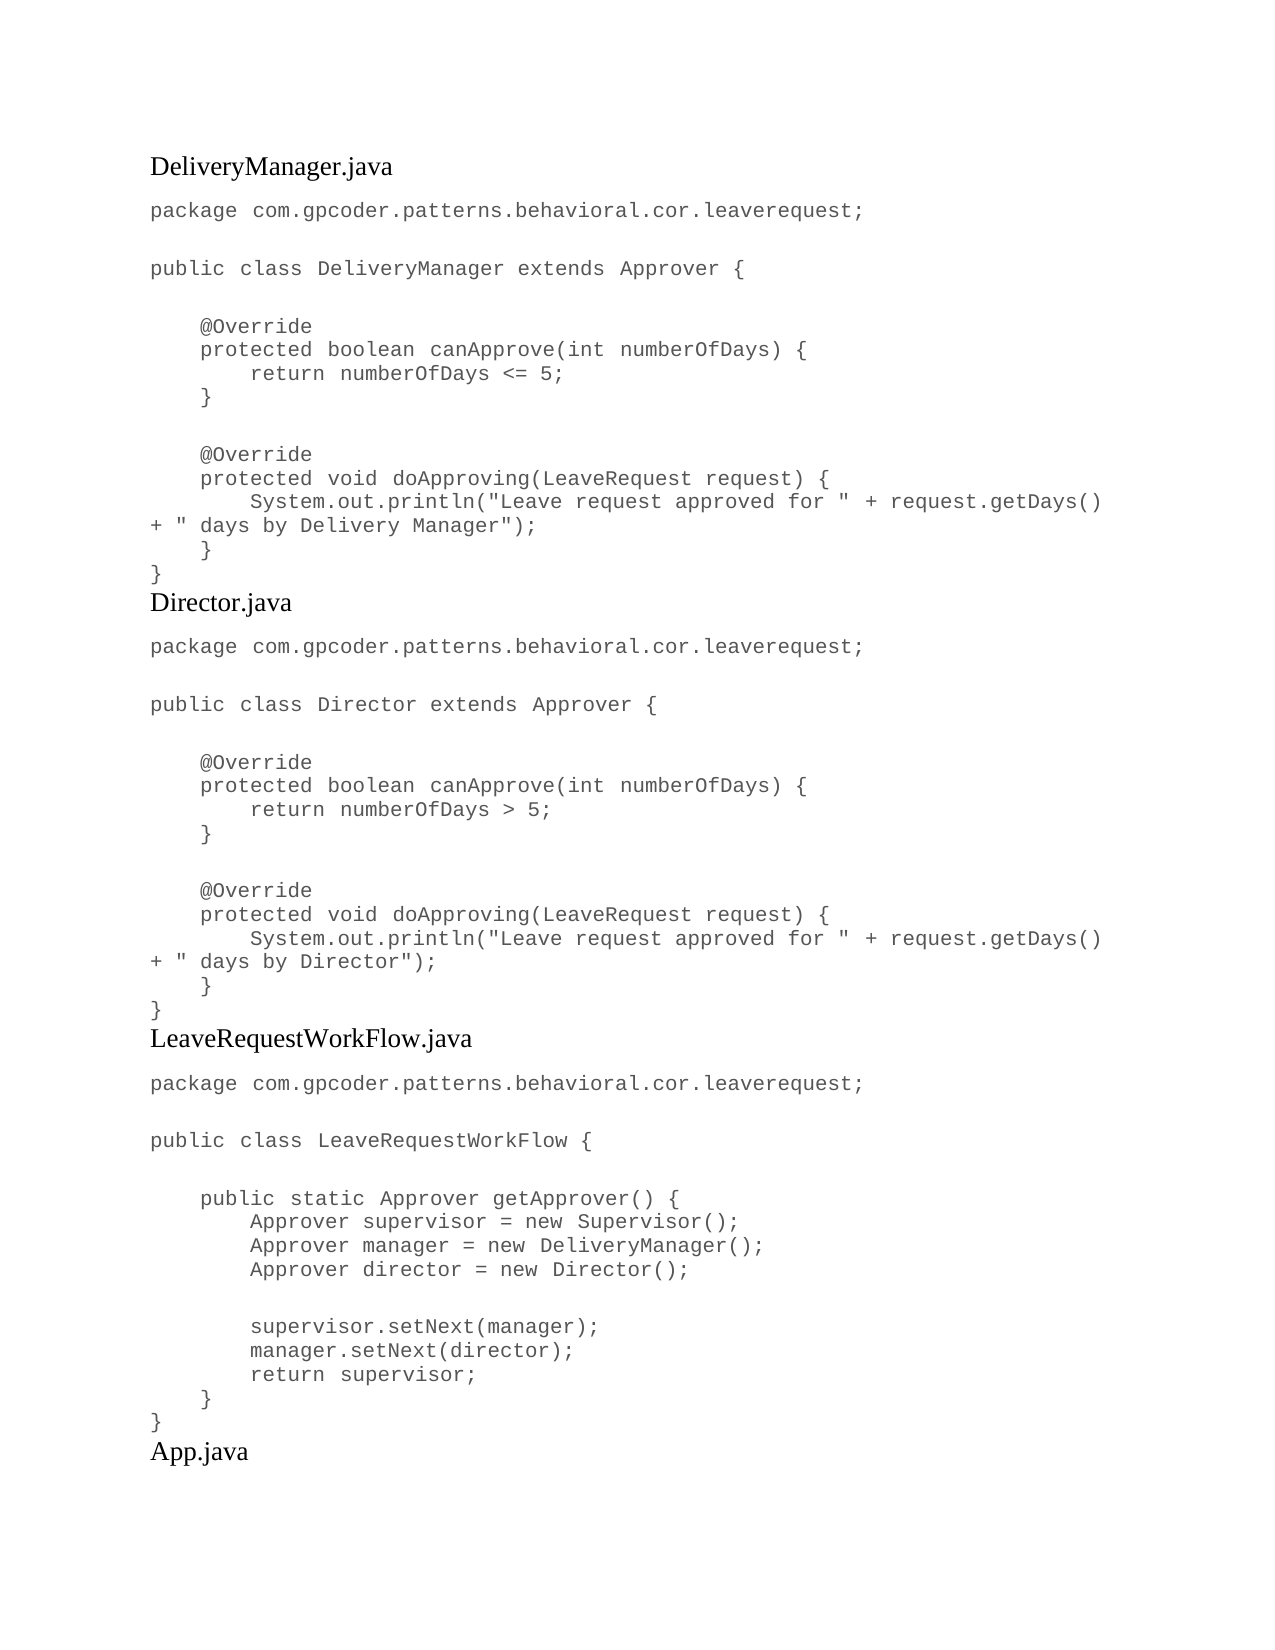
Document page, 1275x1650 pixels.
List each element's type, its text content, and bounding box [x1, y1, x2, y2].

text protected boolean canApprove(int numberOfDays) { [150, 339, 1125, 363]
text } [150, 1411, 1125, 1435]
text supervisor.setNext(manager); [150, 1317, 1125, 1340]
text } [150, 823, 1125, 846]
text return numberOfDays <= 5; [150, 363, 1125, 387]
text } [150, 1387, 1125, 1411]
text @Override [150, 444, 1125, 468]
text package com.gpcoder.patterns.behavioral.cor.leaverequest; [150, 200, 1125, 224]
text LeaveRequestWorkFlow.java [150, 1022, 1125, 1053]
text public static Approver getApprover() { [150, 1188, 1125, 1212]
text @Override [150, 880, 1125, 904]
text } [150, 387, 1125, 410]
text } [150, 999, 1125, 1022]
text public class DeliveryManager extends Approver { [150, 258, 1125, 282]
text Approver director = new Director(); [150, 1259, 1125, 1282]
text Approver supervisor = new Supervisor(); [150, 1212, 1125, 1235]
text return numberOfDays > 5; [150, 799, 1125, 823]
text public class Director extends Approver { [150, 694, 1125, 718]
text Director.java [150, 586, 1125, 617]
text } [150, 539, 1125, 562]
text DeliveryManager.java [150, 150, 1125, 181]
text manager.setNext(director); [150, 1340, 1125, 1364]
text public class LeaveRequestWorkFlow { [150, 1130, 1125, 1154]
text @Override [150, 316, 1125, 339]
text System.out.println("Leave request approved for " + request.getDays() + " days by Director"); [150, 928, 1125, 975]
text @Override [150, 752, 1125, 775]
text protected boolean canApprove(int numberOfDays) { [150, 775, 1125, 799]
text package com.gpcoder.patterns.behavioral.cor.leaverequest; [150, 1072, 1125, 1096]
text protected void doApproving(LeaveRequest request) { [150, 904, 1125, 928]
text protected void doApproving(LeaveRequest request) { [150, 468, 1125, 492]
text } [150, 562, 1125, 586]
text System.out.println("Leave request approved for " + request.getDays() + " days by Delivery Manager"); [150, 492, 1125, 539]
text App.java [150, 1435, 1125, 1466]
text Approver manager = new DeliveryManager(); [150, 1235, 1125, 1259]
text package com.gpcoder.patterns.behavioral.cor.leaverequest; [150, 636, 1125, 660]
text } [150, 975, 1125, 999]
text return supervisor; [150, 1364, 1125, 1387]
